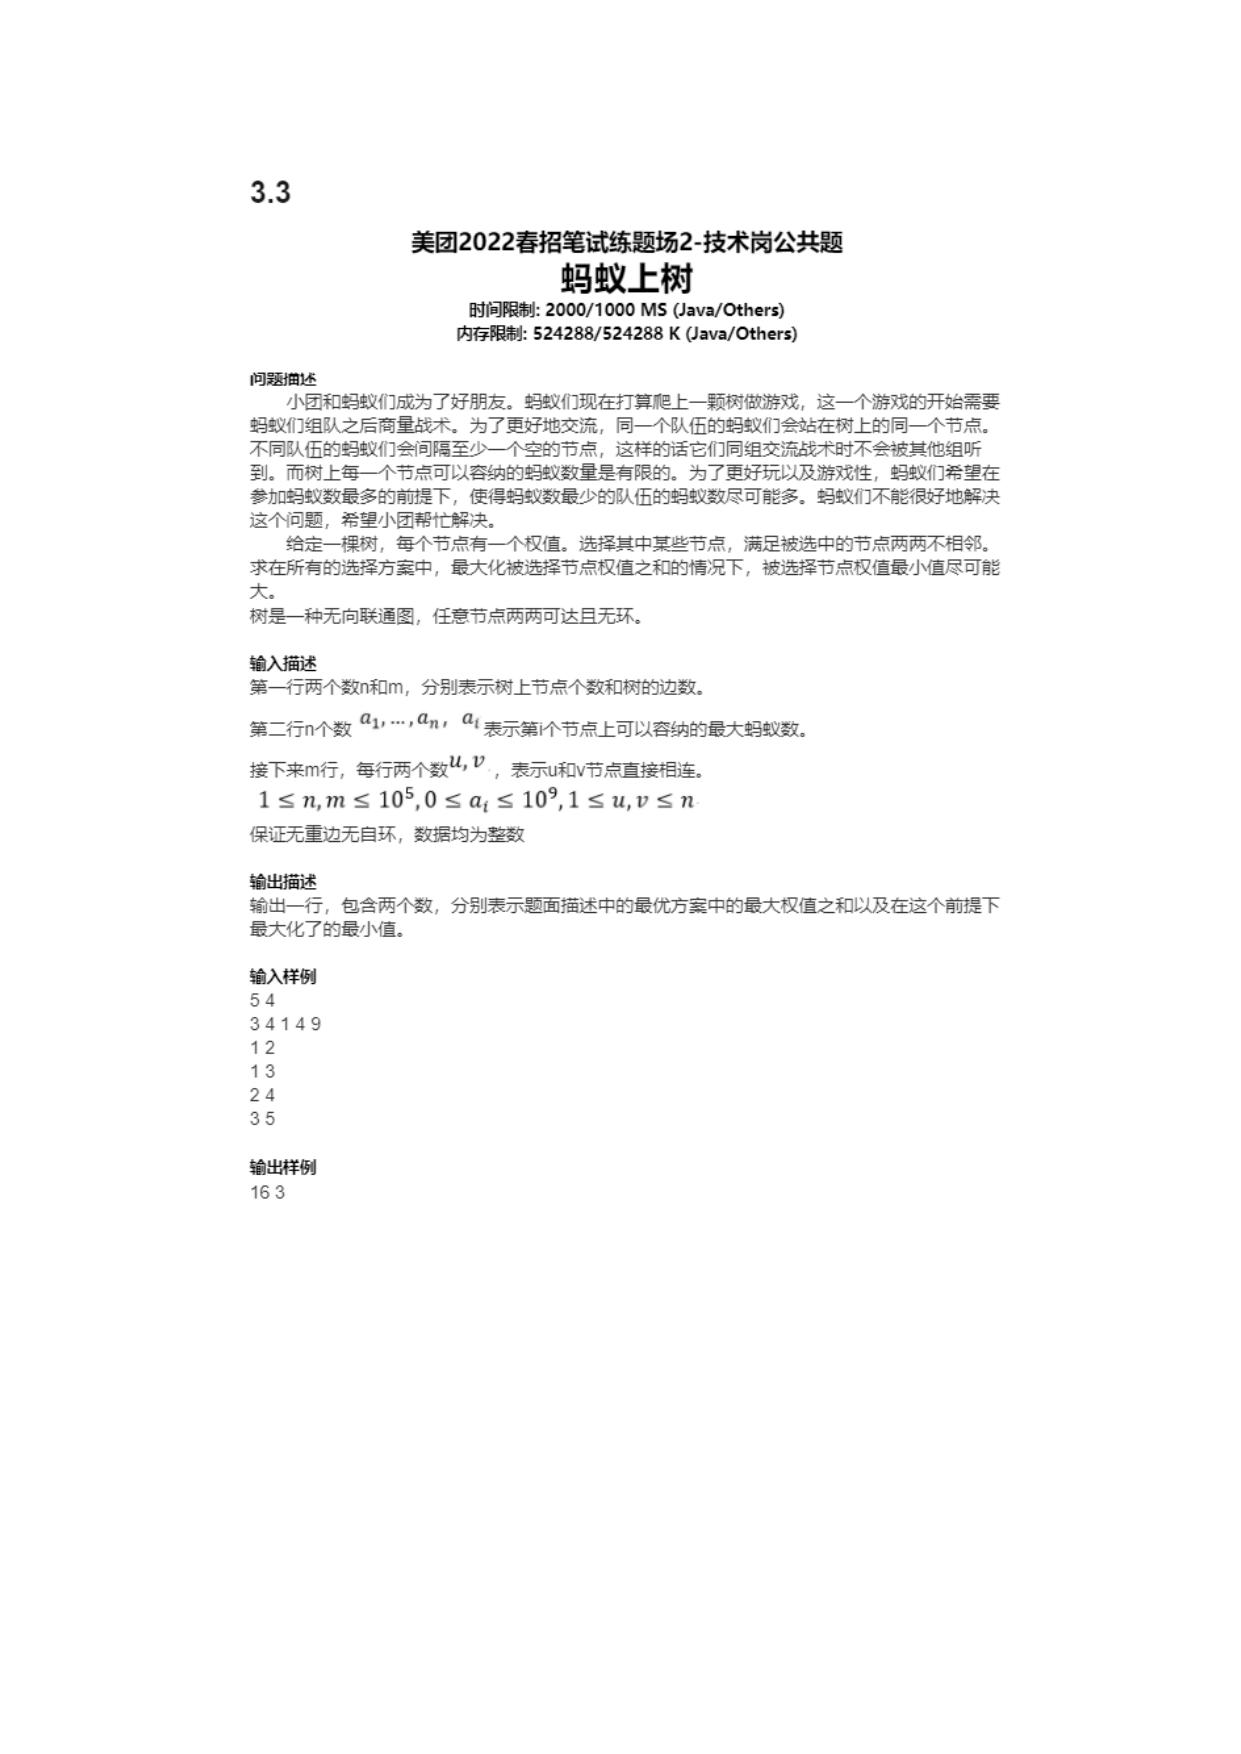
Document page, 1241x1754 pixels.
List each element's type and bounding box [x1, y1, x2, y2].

picture [187, 162, 1053, 1204]
